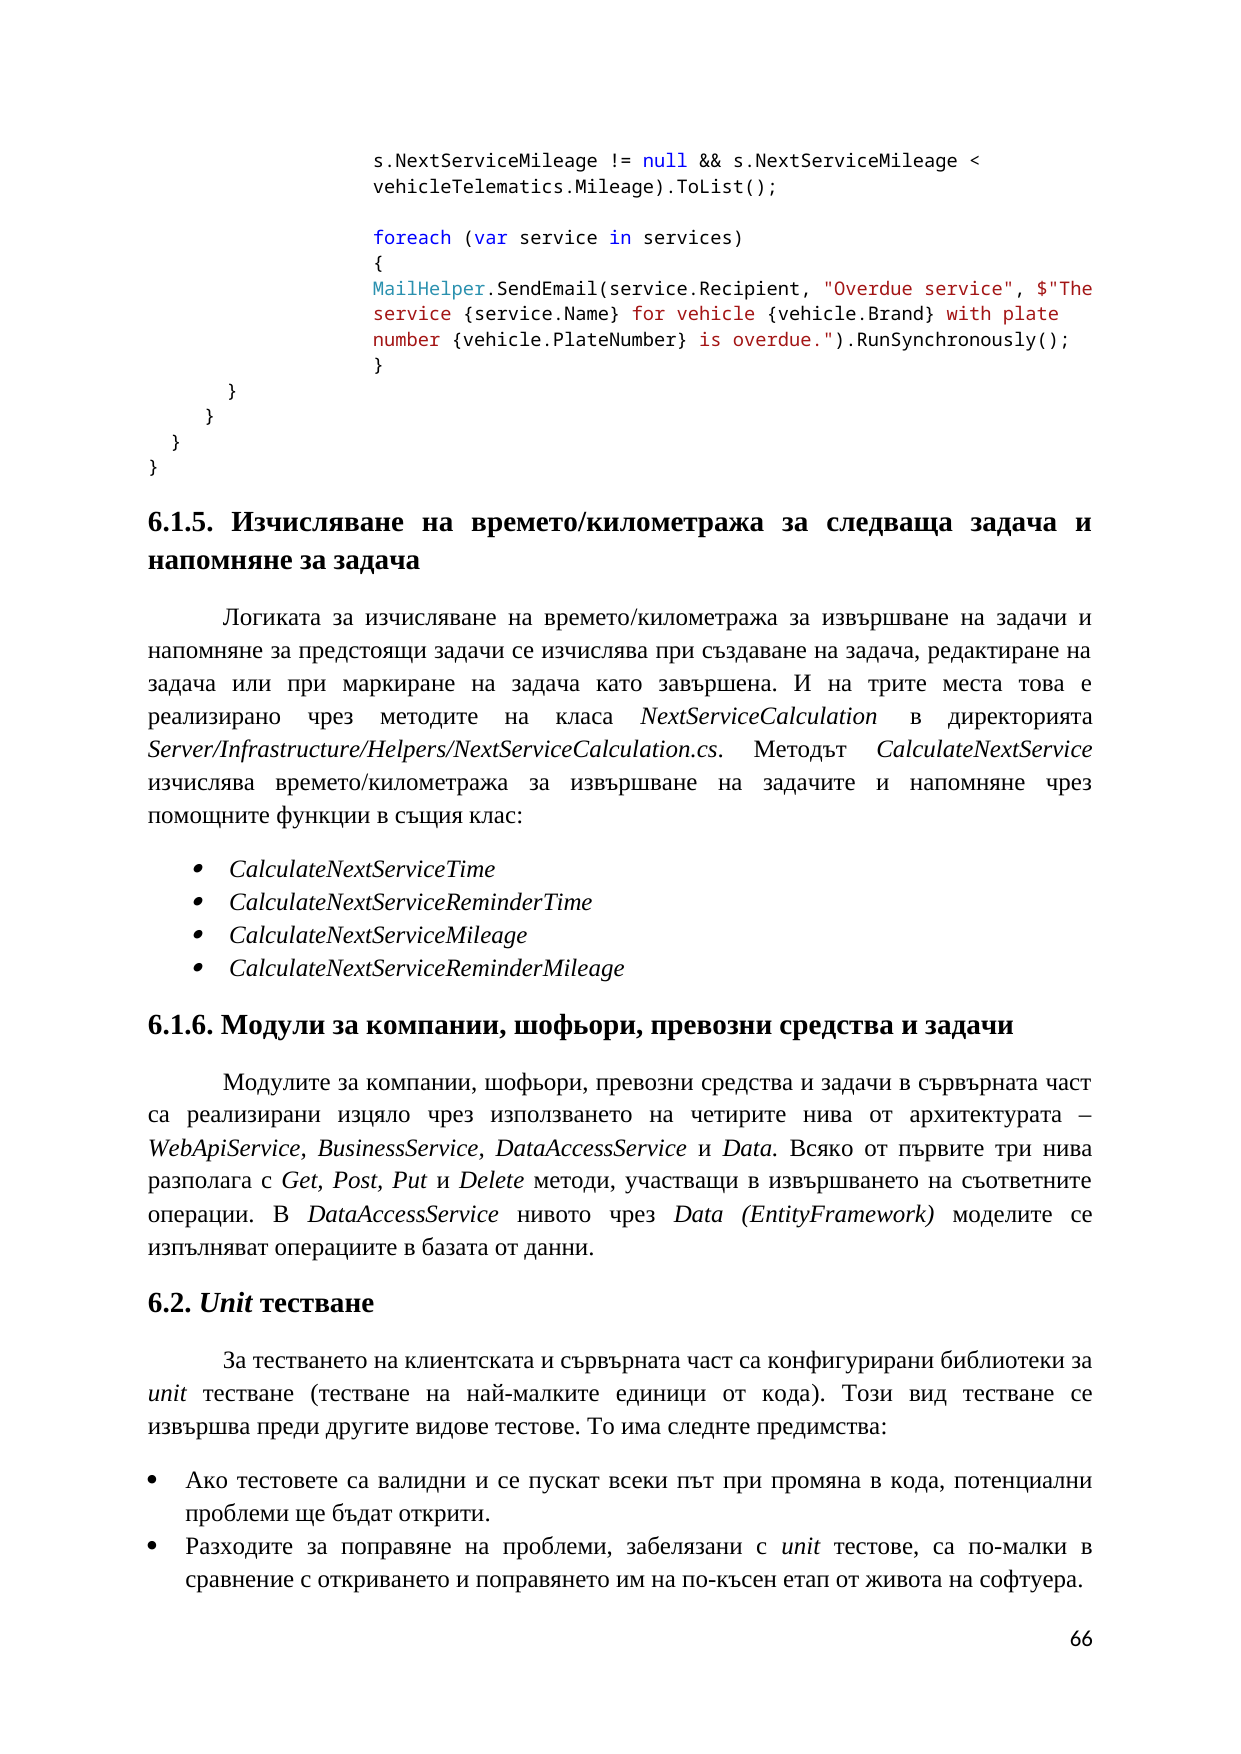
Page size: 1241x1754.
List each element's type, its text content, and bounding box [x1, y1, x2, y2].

text { [148, 250, 1093, 275]
text Модулите за компании, шофьори, превозни средства и задачи в сървърната част са реализирани изцяло чрез използването на четирите нива от архитектурата – WebApiService, BusinessService, DataAccessService и Data. Всяко от първите три нива разполага с Get, Post, Put и Delete методи, участващи в извършването на съответните операции. В DataAccessService нивото чрез Data (EntityFramework) моделите се изпълняват операциите в базата от данни. [148, 1067, 1093, 1260]
list CalculateNextServiceTime [191, 854, 1093, 883]
text За тестването на клиентската и сървърната част са конфигурирани библиотеки за unit тестване (тестване на най-малките единици от кода). Този вид тестване се извършва преди другите видове тестове. То има следнте предимства: [148, 1345, 1093, 1440]
list CalculateNextServiceReminderMileage [191, 953, 1093, 982]
text } [148, 352, 1093, 377]
text MailHelper.SendEmail(service.Recipient, "Overdue service", $"The service {service.Name} for vehicle {vehicle.Brand} with plate number {vehicle.PlateNumber} is overdue.").RunSynchronously(); [373, 275, 1093, 352]
text foreach (var service in services) [148, 224, 1093, 250]
text } [148, 403, 1093, 428]
list CalculateNextServiceReminderTime [191, 887, 1093, 916]
text s.NextServiceMileage != null && s.NextServiceMileage < vehicleTelematics.Mileage).ToList(); [373, 148, 1093, 199]
text } [148, 428, 1093, 454]
text } [148, 454, 1093, 479]
list Разходите за поправяне на проблеми, забелязани с unit тестове, са по-малки в сравнение с откриването и поправянето им на по-късен етап от живота на софтуера. [148, 1531, 1093, 1593]
text 6.2. Unit тестване [148, 1286, 1093, 1319]
list Ако тестовете са валидни и се пускат всеки път при промяна в кода, потенциални проблеми ще бъдат открити. [148, 1465, 1093, 1527]
list CalculateNextServiceMileage [191, 920, 1093, 949]
text } [148, 377, 1093, 403]
text 6.1.5. Изчисляване на времето/километража за следваща задача и напомняне за задача [148, 504, 1093, 576]
text 6.1.6. Модули за компании, шофьори, превозни средства и задачи [148, 1007, 1093, 1041]
text Логиката за изчисляване на времето/километража за извършване на задачи и напомняне за предстоящи задачи се изчислява при създаване на задача, редактиране на задача или при маркиране на задача като завършена. И на трите места това е реализирано чрез методите на класа NextServiceCalculation в директорията Server/Infrastructure/Helpers/NextServiceCalculation.cs. Методът CalculateNextService изчислява времето/километража за извършване на задачите и напомняне чрез помощните функции в същия клас: [148, 602, 1093, 829]
